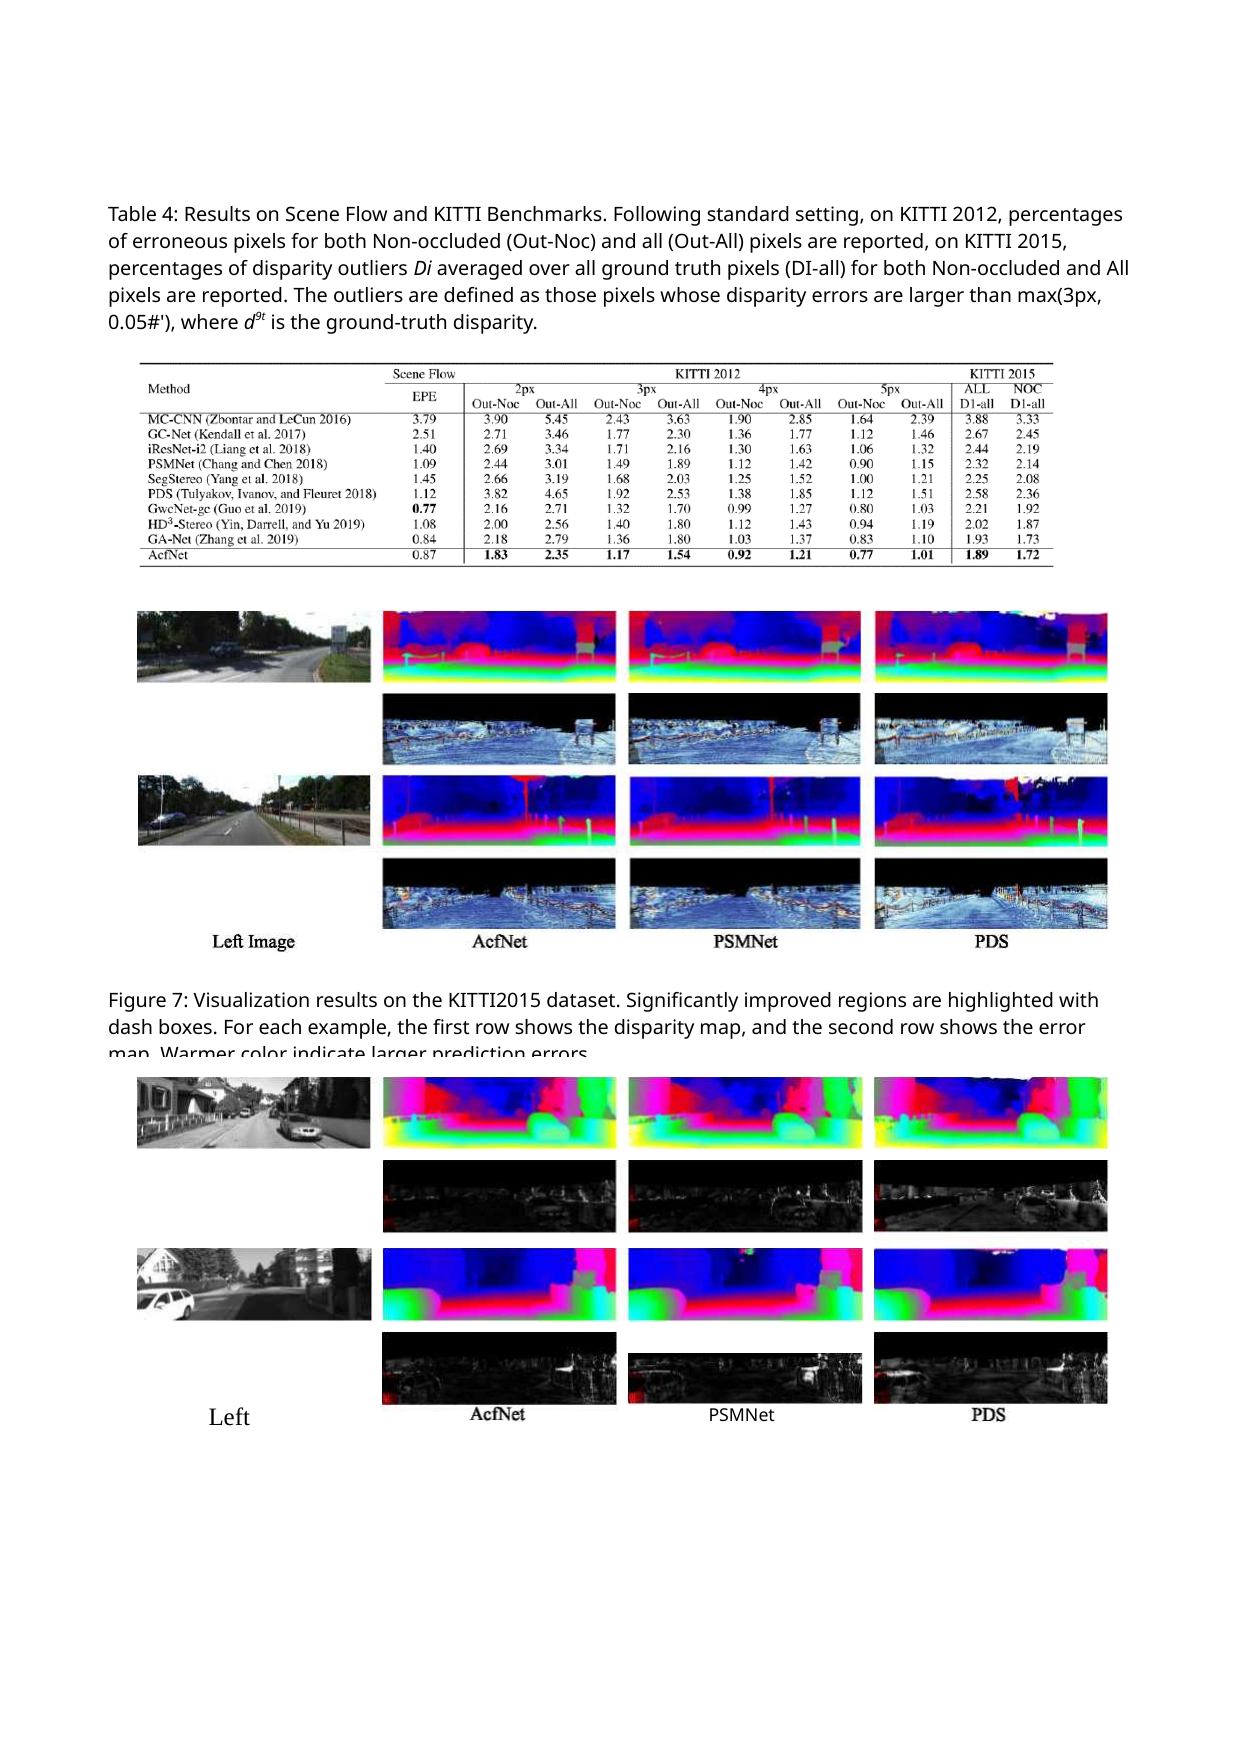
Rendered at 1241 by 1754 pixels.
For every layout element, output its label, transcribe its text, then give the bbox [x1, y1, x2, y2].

picture [873, 1160, 1109, 1322]
picture [136, 610, 1109, 684]
picture [873, 1077, 1109, 1150]
picture [381, 1331, 618, 1422]
picture [627, 1353, 863, 1405]
picture [113, 353, 1062, 576]
picture [136, 1077, 864, 1150]
picture [873, 1331, 1109, 1423]
picture [137, 693, 1109, 953]
picture [136, 1248, 373, 1322]
picture [382, 1160, 864, 1234]
text Table 4: Results on Scene Flow and KITTI Benchmarks. Following standard setting, on KITTI 2012, percentages of erroneous pixels for both Non-occluded (Out-Noc) and all (Out-All) pixels are reported, on KITTI 2015, percentages of disparity outliers Di averaged over all ground truth pixels (DI-all) for both Non-occluded and All pixels are reported. The outliers are defined as those pixels whose disparity errors are larger than max(3px, 0.05#'), where d9t is the ground-truth disparity. [108, 200, 1138, 335]
picture [382, 1248, 864, 1322]
